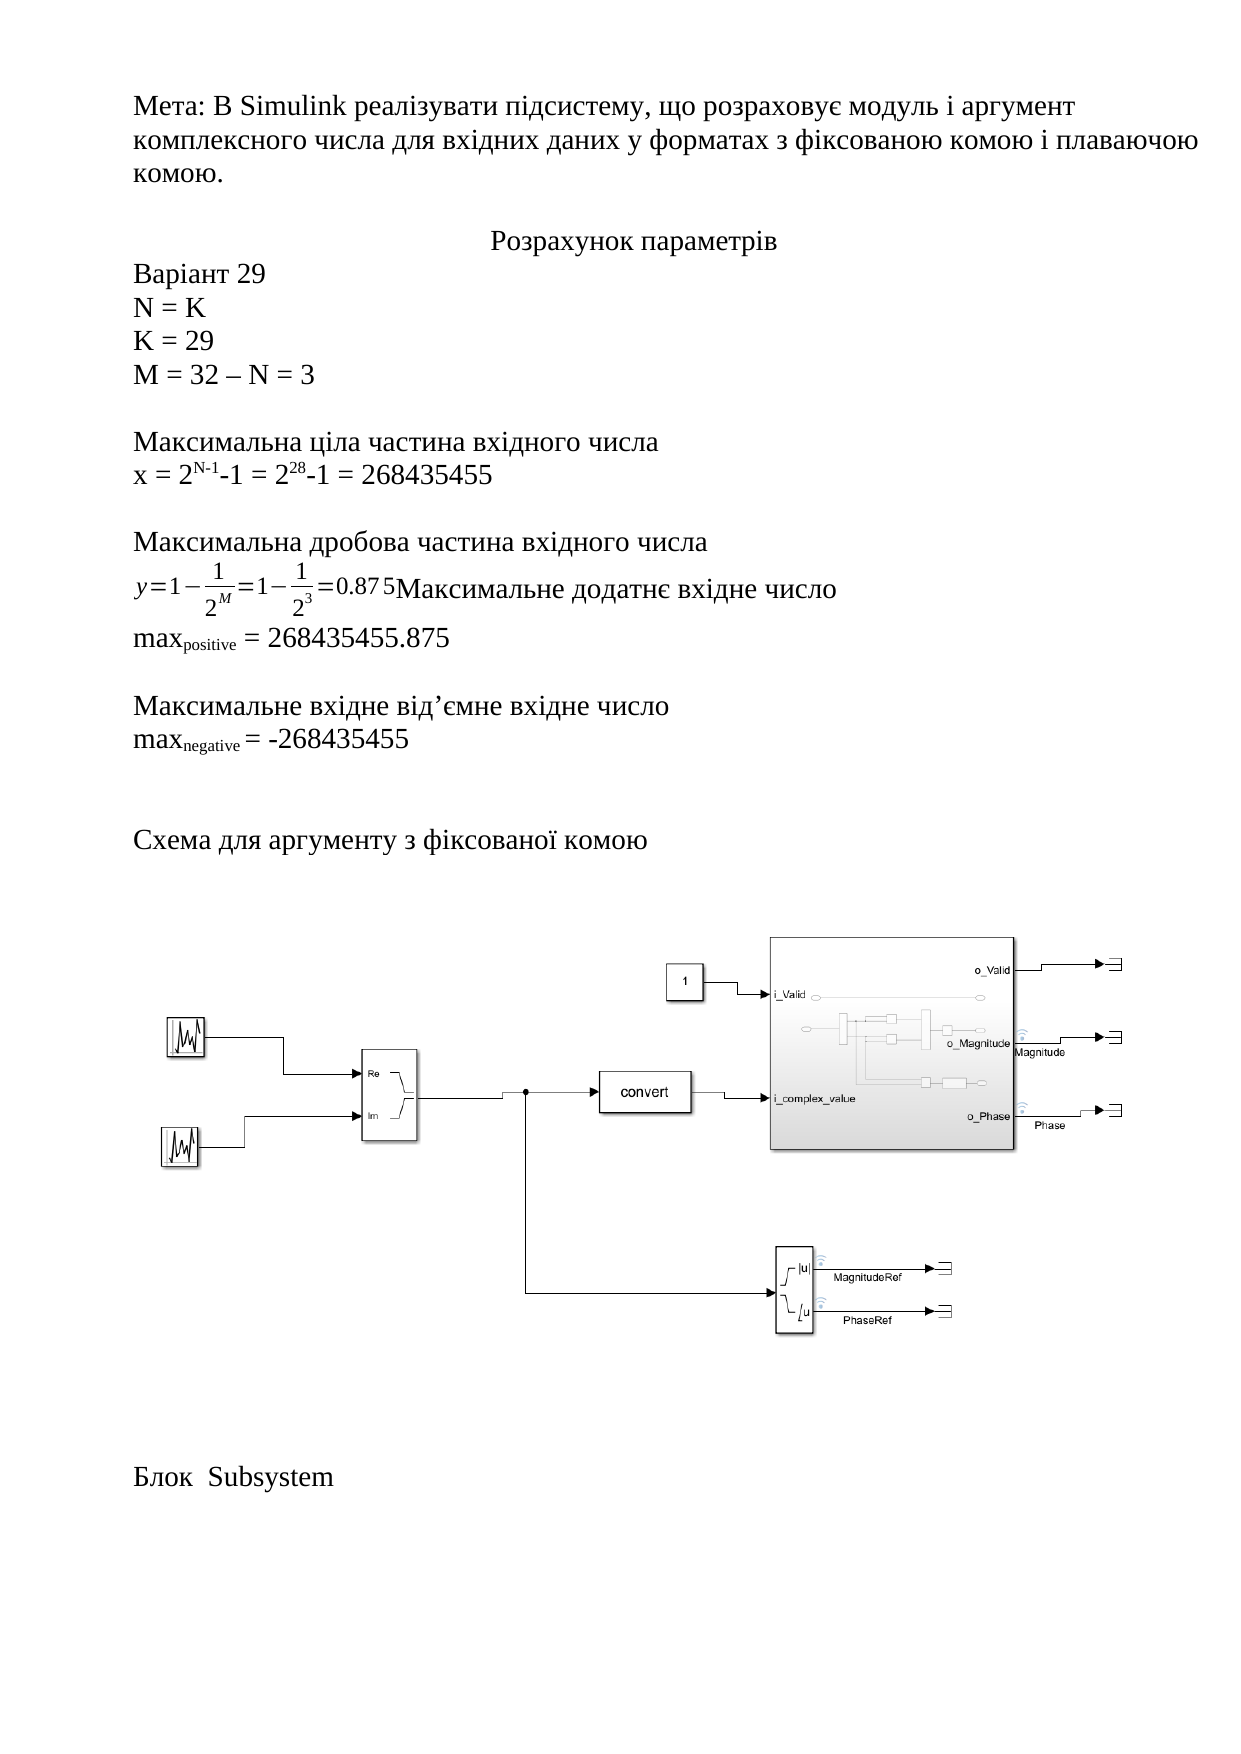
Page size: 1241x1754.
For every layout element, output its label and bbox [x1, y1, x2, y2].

picture [132, 855, 1137, 1426]
text [133, 88, 1200, 1493]
